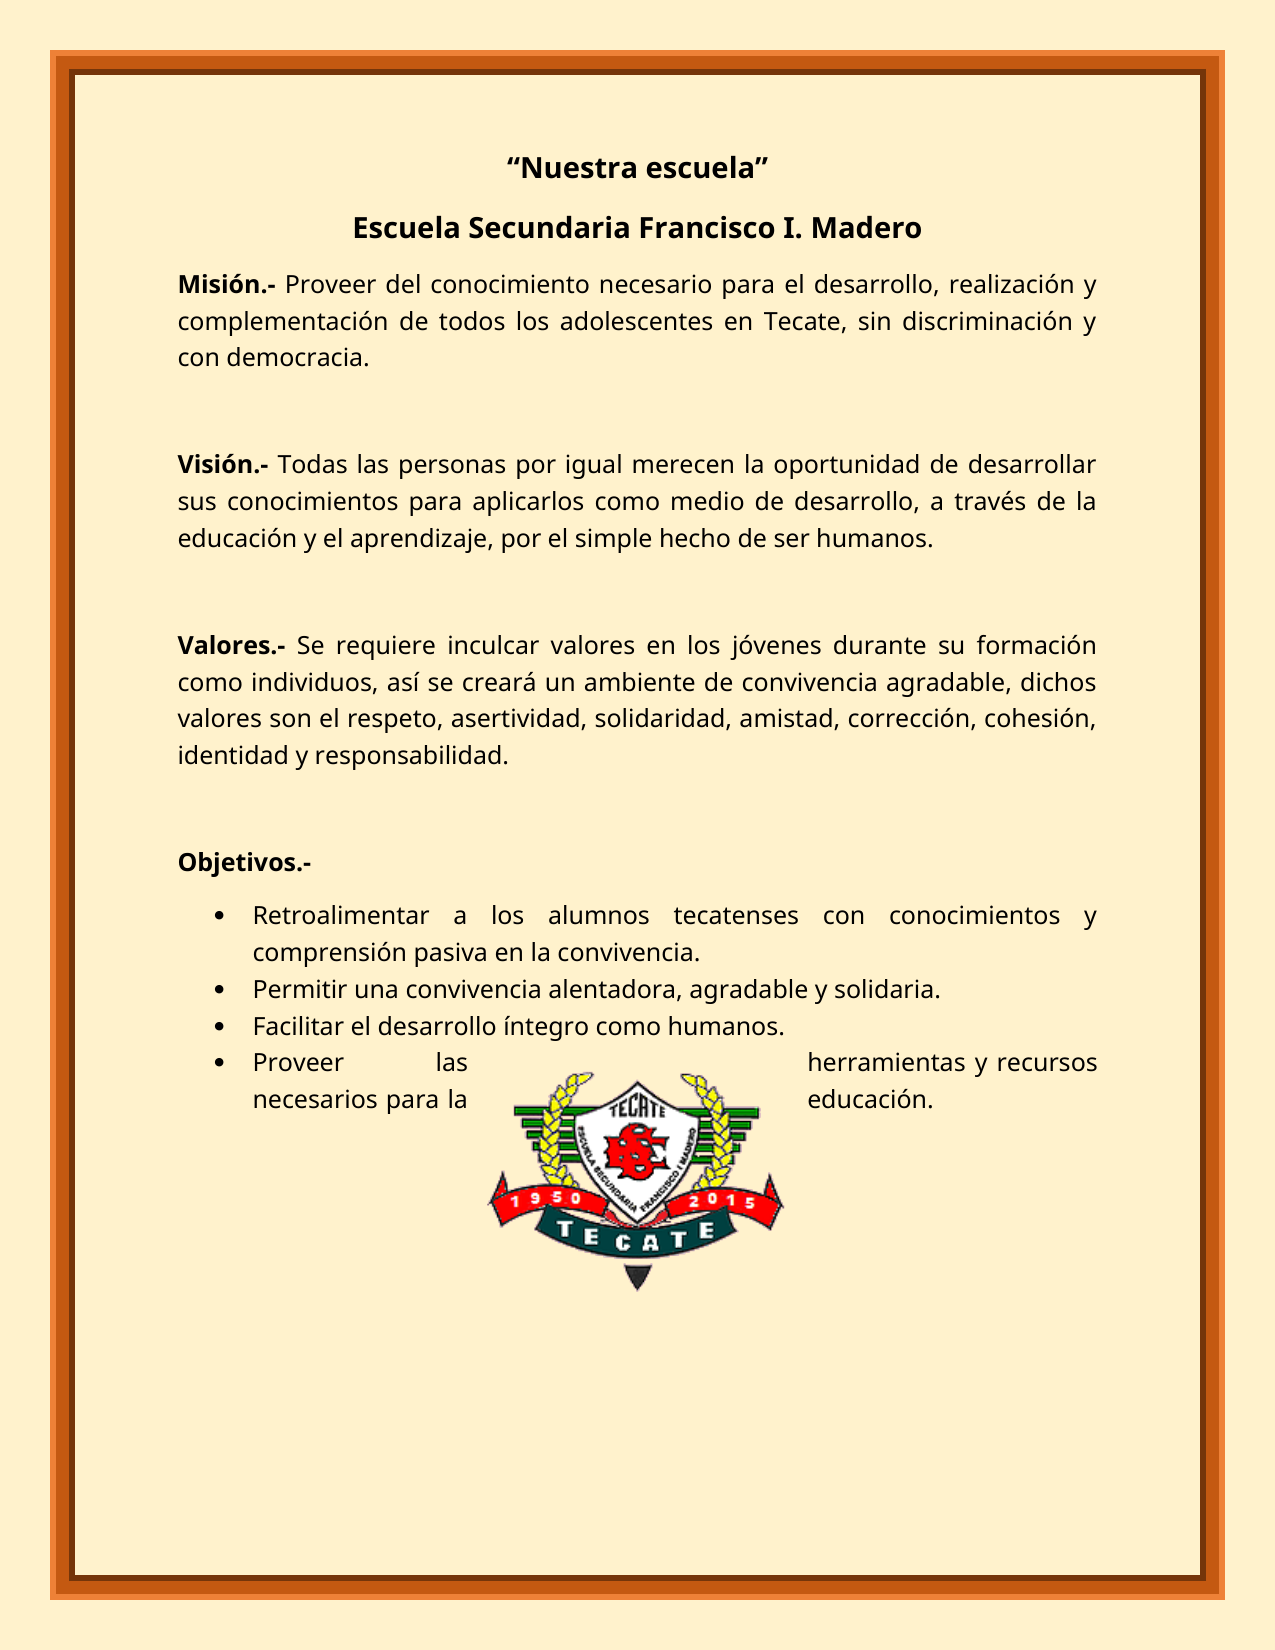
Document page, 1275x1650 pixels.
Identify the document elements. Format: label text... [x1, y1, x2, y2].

list Facilitar el desarrollo íntegro como humanos. [215, 1008, 1098, 1042]
list Retroalimentar a los alumnos tecatenses con conocimientos y comprensión pasiva en la convivencia. [215, 898, 1098, 969]
text “Nuestra escuela” [177, 148, 1098, 187]
text Misión.- Proveer del conocimiento necesario para el desarrollo, realización y complementación de todos los adolescentes en Tecate, sin discriminación y con democracia. [177, 267, 1098, 374]
list Permitir una convivencia alentadora, agradable y solidaria. [215, 972, 1098, 1006]
text Objetivos.- [177, 844, 1098, 879]
picture [486, 1063, 789, 1328]
list Proveer las herramientas y recursos necesarios para la educación. [215, 1045, 1098, 1116]
text Escuela Secundaria Francisco I. Madero [177, 207, 1098, 247]
text Valores.- Se requiere inculcar valores en los jóvenes durante su formación como individuos, así se creará un ambiente de convivencia agradable, dichos valores son el respeto, asertividad, solidaridad, amistad, corrección, cohesión, identidad y responsabilidad. [177, 627, 1098, 772]
text Visión.- Todas las personas por igual merecen la oportunidad de desarrollar sus conocimientos para aplicarlos como medio de desarrollo, a través de la educación y el aprendizaje, por el simple hecho de ser humanos. [177, 447, 1098, 554]
